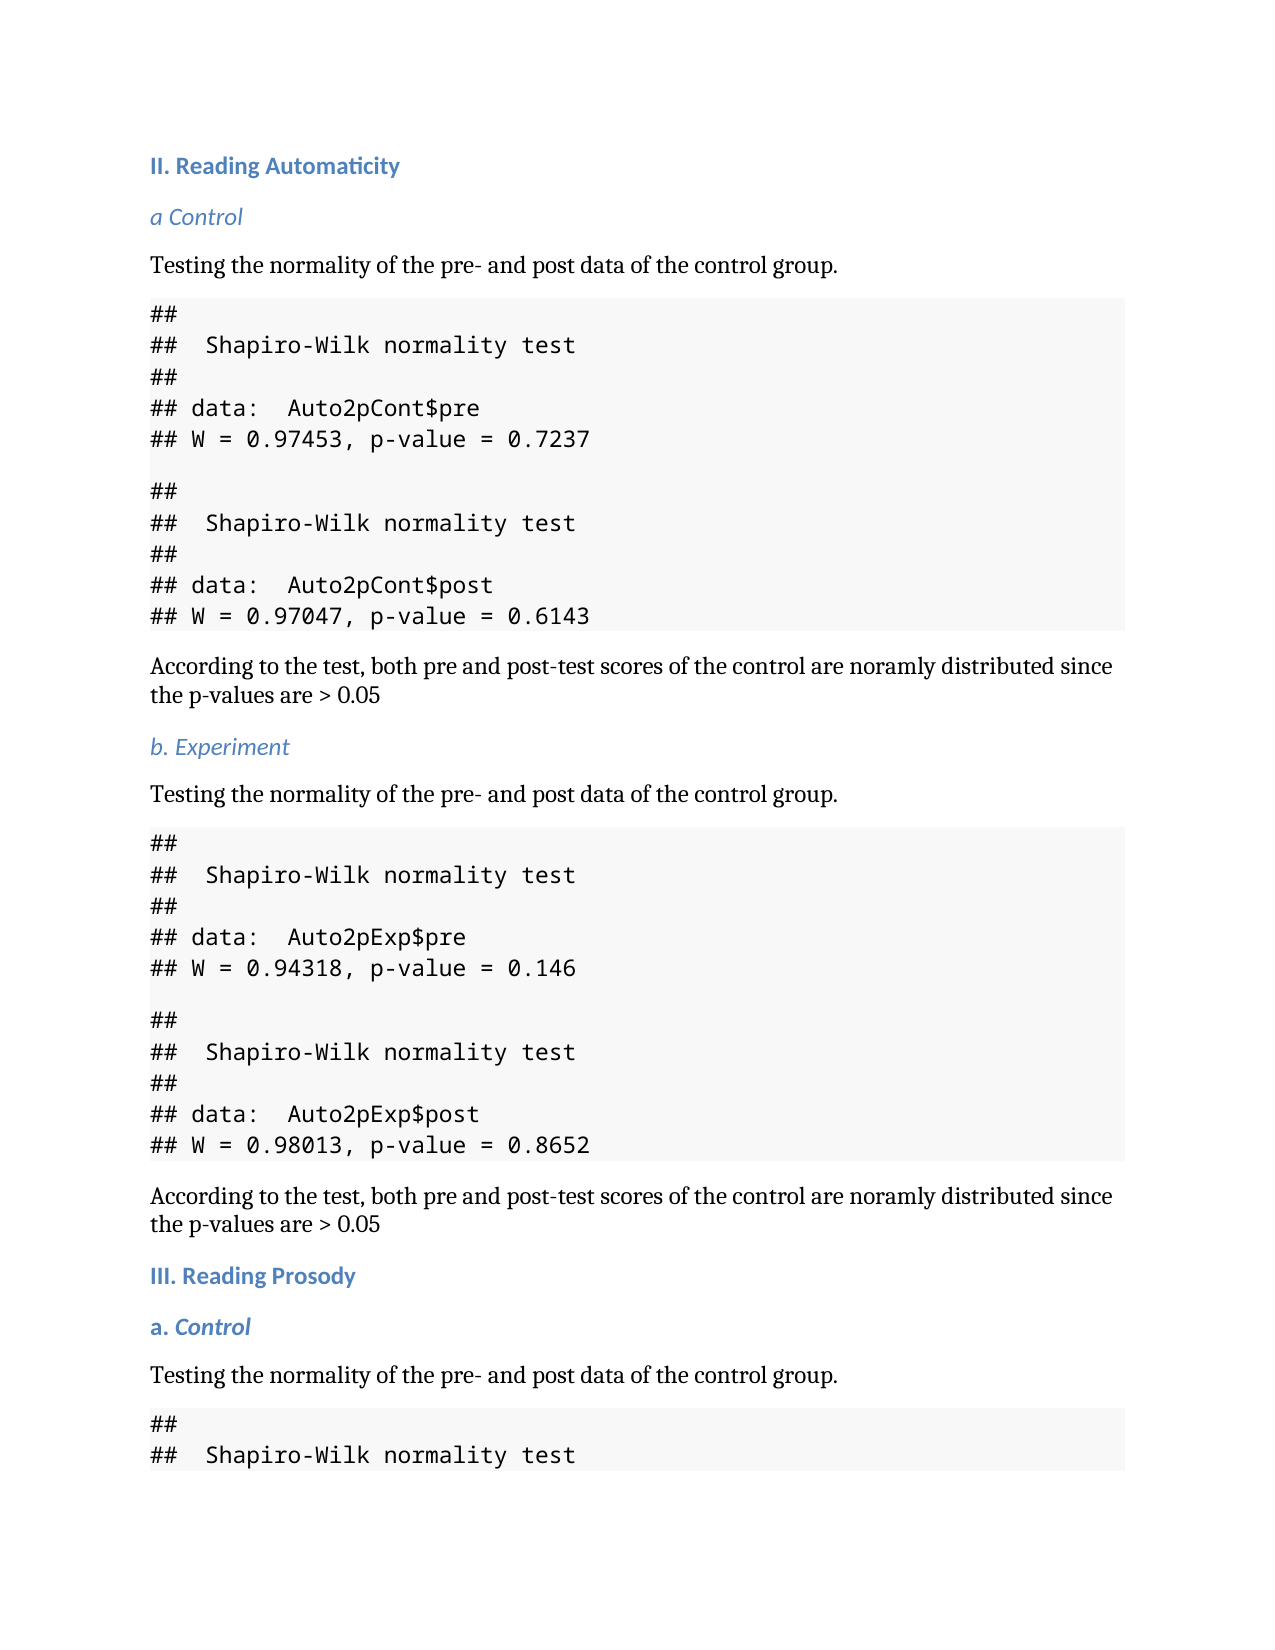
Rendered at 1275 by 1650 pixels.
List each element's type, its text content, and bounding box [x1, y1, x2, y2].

text Testing the normality of the pre- and post data of the control group. [150, 780, 1125, 809]
text According to the test, both pre and post-test scores of the control are noramly distributed since the p-values are > 0.05 [150, 652, 1125, 710]
text ## ## Shapiro-Wilk normality test ## ## data: Auto2pCont$post ## W = 0.97047, p-value = 0.6143 [150, 475, 1125, 631]
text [150, 1408, 1125, 1471]
subtitle II. Reading Automaticity [150, 150, 1125, 181]
subtitle a. Control [150, 1311, 1125, 1342]
text ## ## Shapiro-Wilk normality test ## ## data: Auto2pCont$pre ## W = 0.97453, p-value = 0.7237 [150, 298, 1125, 454]
text ## ## Shapiro-Wilk normality test ## ## data: Auto2pExp$pre ## W = 0.94318, p-value = 0.146 [150, 827, 1125, 984]
text ## ## Shapiro-Wilk normality test ## ## data: Auto2pExp$post ## W = 0.98013, p-value = 0.8652 [150, 1004, 1125, 1161]
text Testing the normality of the pre- and post data of the control group. [150, 251, 1125, 279]
text Testing the normality of the pre- and post data of the control group. [150, 1361, 1125, 1389]
subtitle a Control [150, 201, 1125, 232]
subtitle III. Reading Prosody [150, 1260, 1125, 1290]
text According to the test, both pre and post-test scores of the control are noramly distributed since the p-values are > 0.05 [150, 1182, 1125, 1239]
subtitle b. Experiment [150, 731, 1125, 761]
